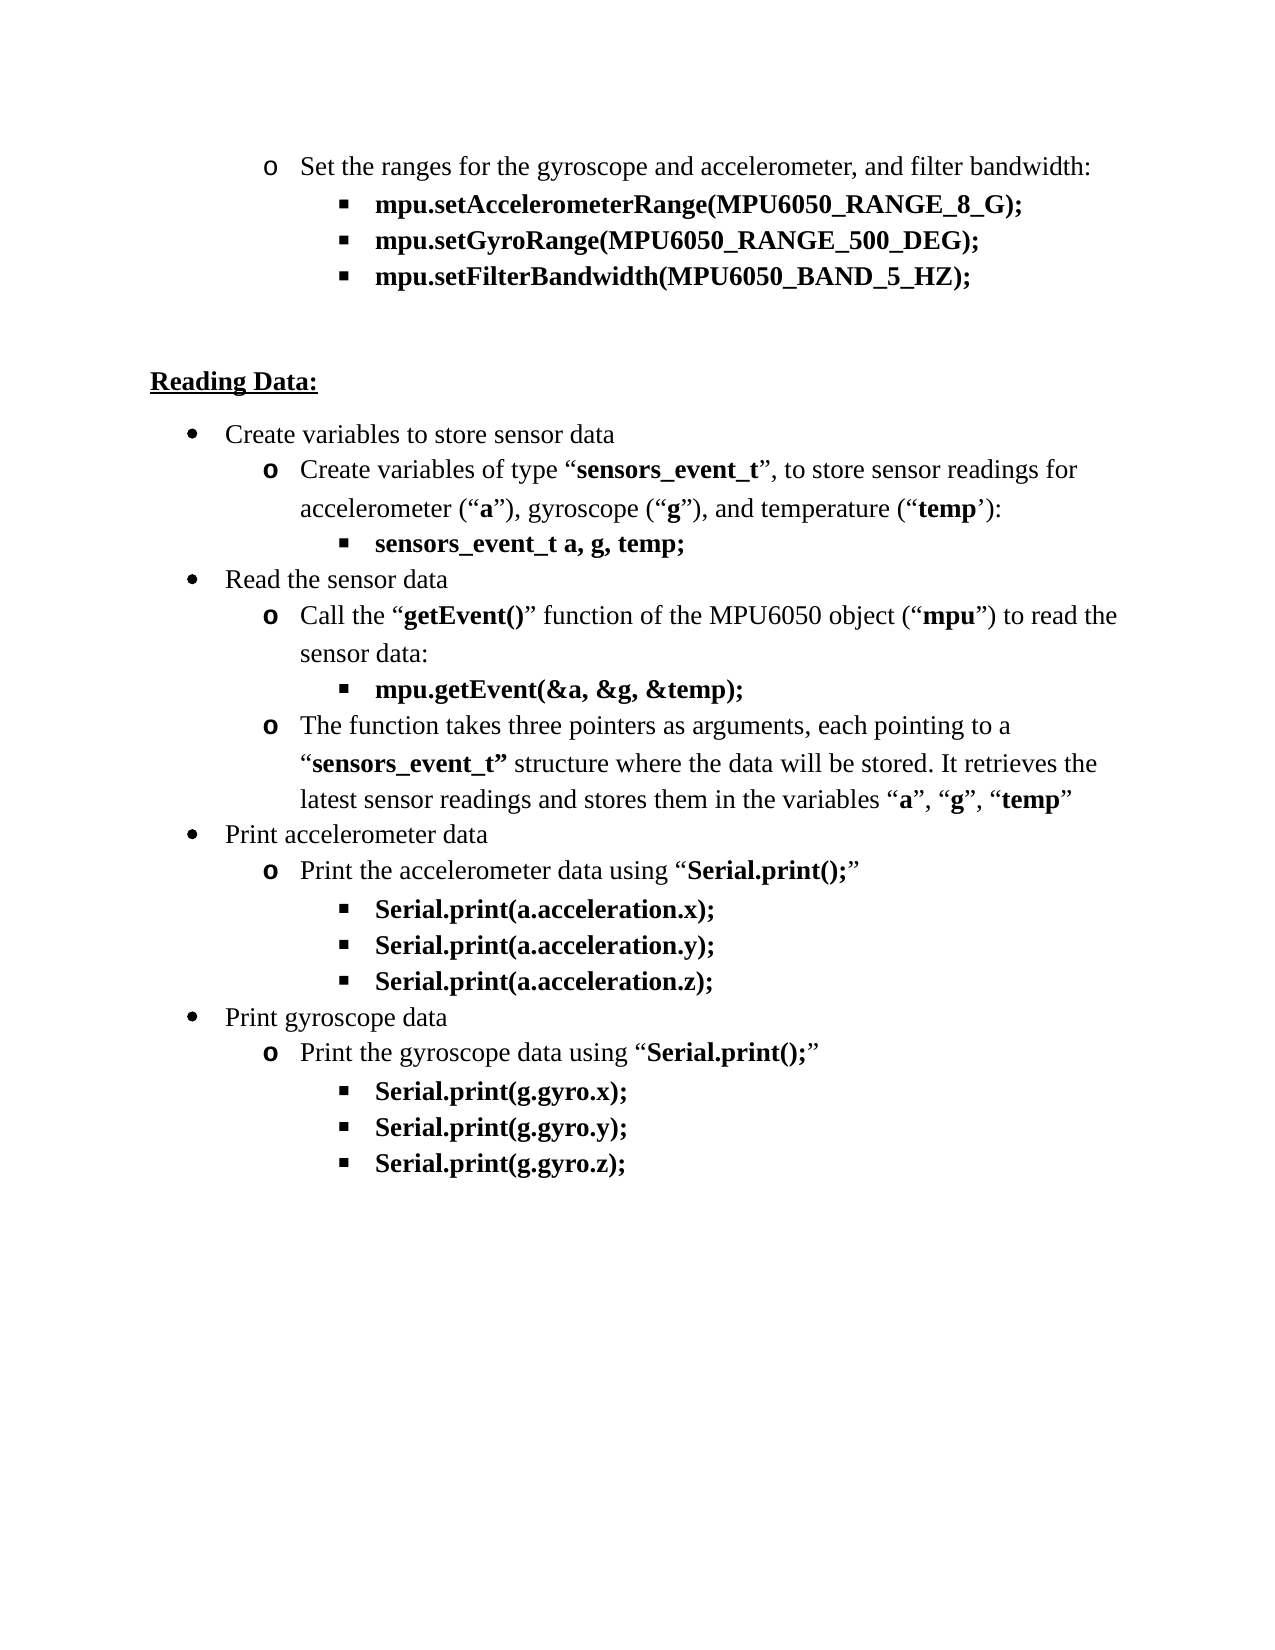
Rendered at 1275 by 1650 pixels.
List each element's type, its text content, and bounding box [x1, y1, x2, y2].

list Set the ranges for the gyroscope and accelerometer, and filter bandwidth: [262, 150, 1125, 183]
list Serial.print(g.gyro.z); [337, 1147, 1125, 1178]
list Serial.print(g.gyro.y); [337, 1111, 1125, 1142]
list mpu.setFilterBandwidth(MPU6050_BAND_5_HZ); [337, 260, 1125, 292]
list Create variables to store sensor data [187, 418, 1125, 449]
list Print gyroscope data [187, 1001, 1125, 1032]
list Print the accelerometer data using “Serial.print();” [262, 854, 1125, 888]
list The function takes three pointers as arguments, each pointing to a “sensors_event_t” structure where the data will be stored. It retrieves the latest sensor readings and stores them in the variables “a”, “g”, “temp” [262, 709, 1125, 814]
list Print accelerometer data [187, 818, 1125, 850]
list Serial.print(g.gyro.x); [337, 1075, 1125, 1106]
list Serial.print(a.acceleration.y); [337, 929, 1125, 960]
list Call the “getEvent()” function of the MPU6050 object (“mpu”) to read the sensor data: [262, 599, 1125, 668]
list mpu.getEvent(&a, &g, &temp); [337, 673, 1125, 704]
text Reading Data: [150, 365, 1125, 396]
list Print the gyroscope data using “Serial.print();” [262, 1037, 1125, 1070]
list Read the sensor data [187, 563, 1125, 594]
list Create variables of type “sensors_event_t”, to store sensor readings for accelerometer (“a”), gyroscope (“g”), and temperature (“temp’): [262, 454, 1125, 523]
list mpu.setAccelerometerRange(MPU6050_RANGE_8_G); [337, 188, 1125, 220]
list sensors_event_t a, g, temp; [337, 527, 1125, 559]
list Serial.print(a.acceleration.z); [337, 965, 1125, 996]
list Serial.print(a.acceleration.x); [337, 893, 1125, 924]
list mpu.setGyroRange(MPU6050_RANGE_500_DEG); [337, 224, 1125, 256]
